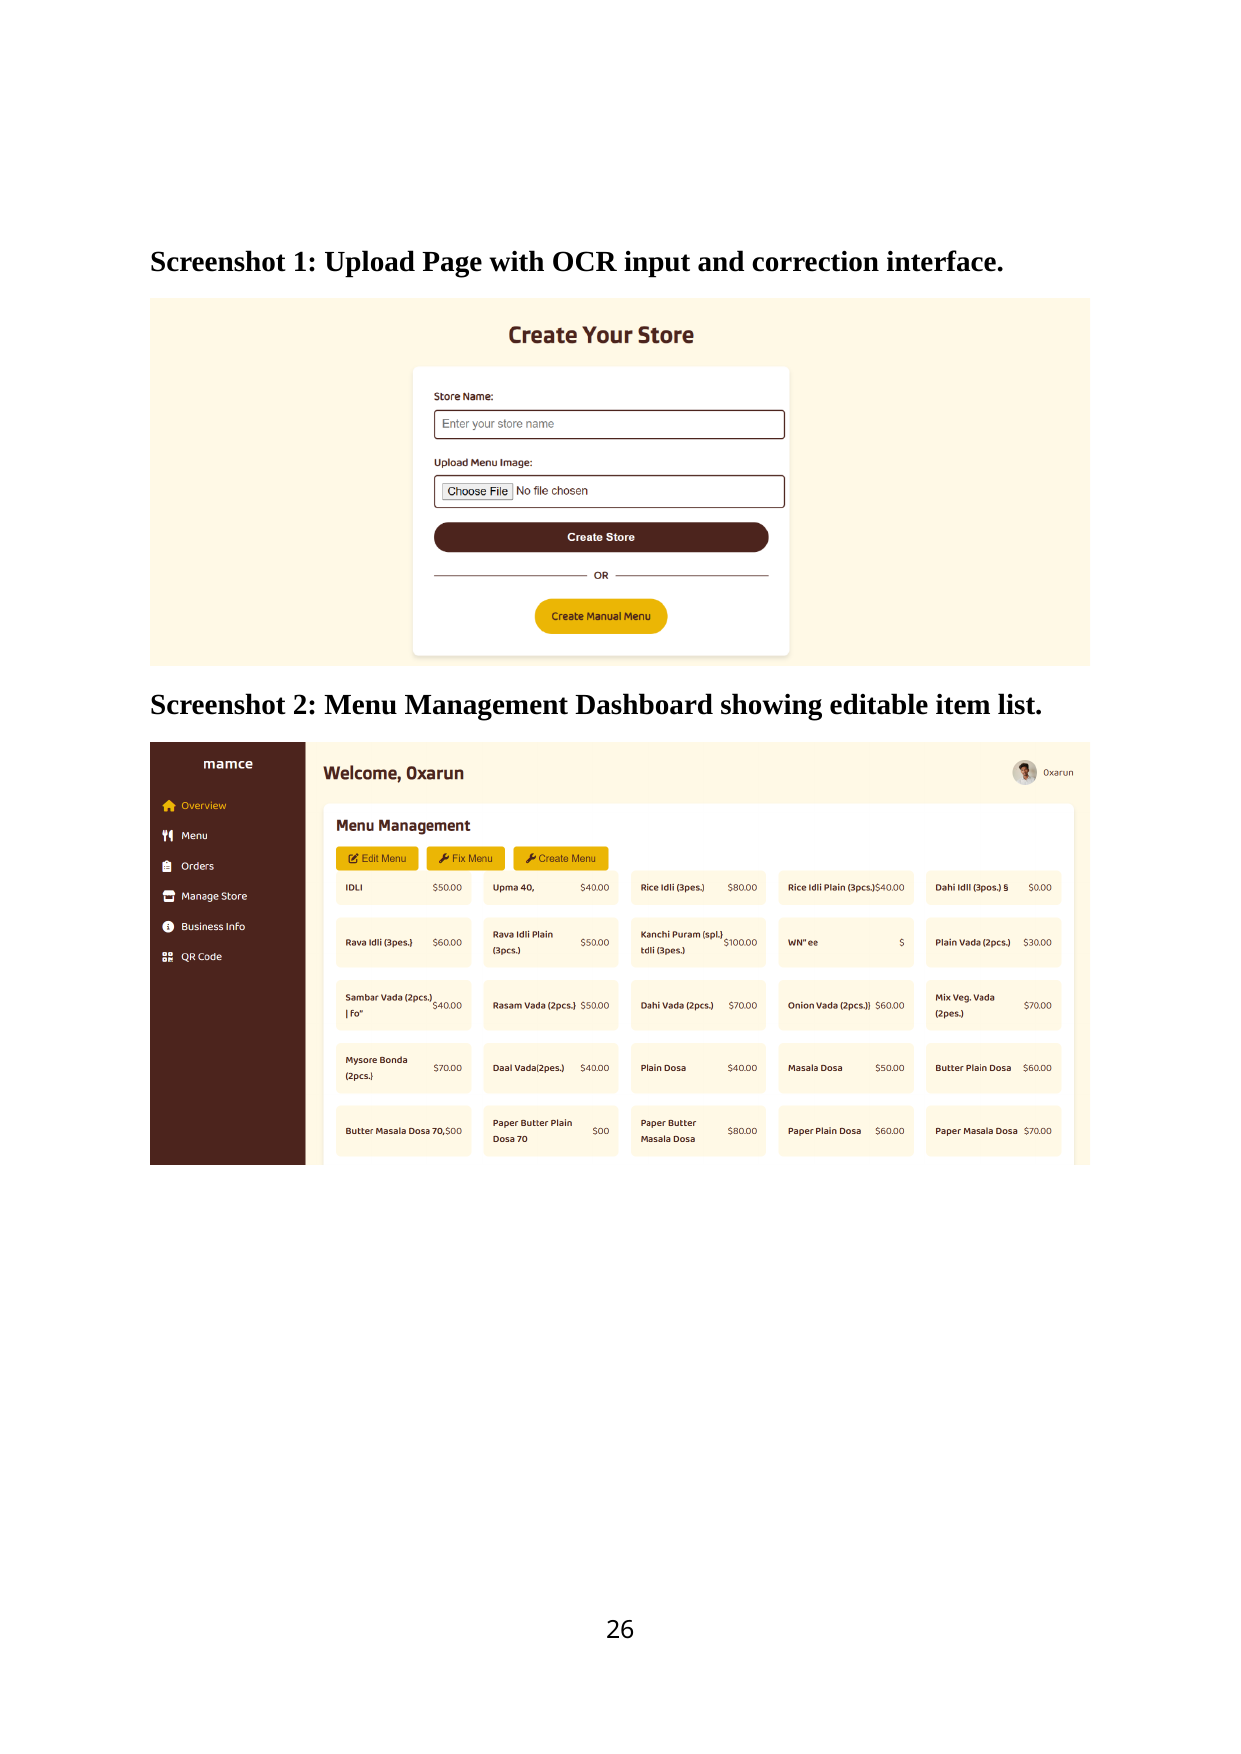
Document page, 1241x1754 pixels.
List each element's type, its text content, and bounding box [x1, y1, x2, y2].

text Screenshot 1: Upload Page with OCR input and correction interface. [150, 244, 1090, 277]
text Screenshot 2: Menu Management Dashboard showing editable item list. [150, 687, 1090, 721]
picture [150, 742, 1091, 1165]
picture [150, 298, 1091, 666]
